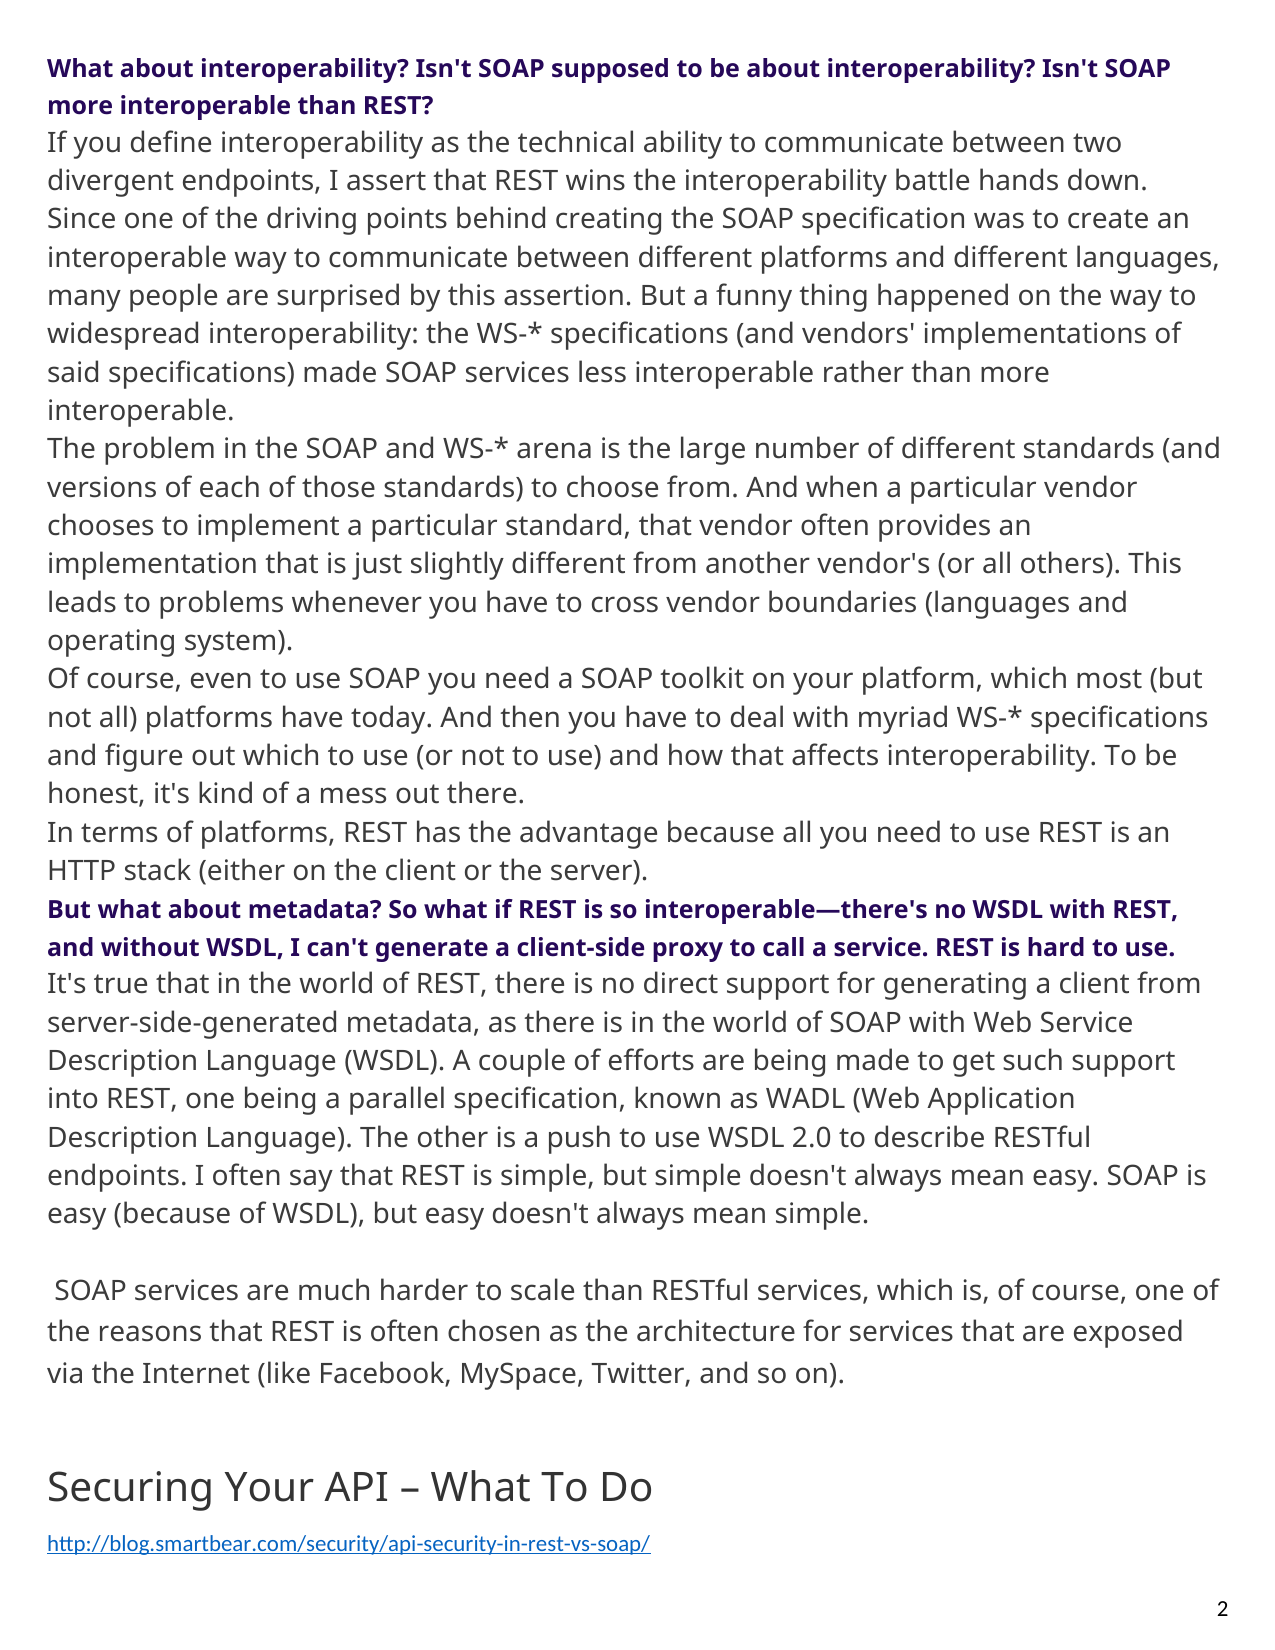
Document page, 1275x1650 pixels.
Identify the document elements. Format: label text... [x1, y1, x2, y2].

text http://blog.smartbear.com/security/api-security-in-rest-vs-soap/ [47, 1529, 1228, 1557]
text Of course, even to use SOAP you need a SOAP toolkit on your platform, which most (but not all) platforms have today. And then you have to deal with myriad WS-* specifications and figure out which to use (or not to use) and how that affects interoperability. To be honest, it's kind of a mess out there. [47, 658, 1228, 812]
text What about interoperability? Isn't SOAP supposed to be about interoperability? Isn't SOAP more interoperable than REST? [47, 47, 1228, 122]
text In terms of platforms, REST has the advantage because all you need to use REST is an HTTP stack (either on the client or the server). [47, 812, 1228, 888]
text But what about metadata? So what if REST is so interoperable—there's no WSDL with REST, and without WSDL, I can't generate a client-side proxy to call a service. REST is hard to use. [47, 888, 1228, 963]
text SOAP services are much harder to scale than RESTful services, which is, of course, one of the reasons that REST is often chosen as the architecture for services that are exposed via the Internet (like Facebook, MySpace, Twitter, and so on). [47, 1270, 1228, 1391]
text It's true that in the world of REST, there is no direct support for generating a client from server-side-generated metadata, as there is in the world of SOAP with Web Service Description Language (WSDL). A couple of efforts are being made to get such support into REST, one being a parallel specification, known as WADL (Web Application Description Language). The other is a push to use WSDL 2.0 to describe RESTful endpoints. I often say that REST is simple, but simple doesn't always mean easy. SOAP is easy (because of WSDL), but easy doesn't always mean simple. [47, 963, 1228, 1232]
text The problem in the SOAP and WS-* arena is the large number of different standards (and versions of each of those standards) to choose from. And when a particular vendor chooses to implement a particular standard, that vendor often provides an implementation that is just slightly different from another vendor's (or all others). This leads to problems whenever you have to cross vendor boundaries (languages and operating system). [47, 428, 1228, 658]
text If you define interoperability as the technical ability to communicate between two divergent endpoints, I assert that REST wins the interoperability battle hands down. [47, 122, 1228, 198]
text Since one of the driving points behind creating the SOAP specification was to create an interoperable way to communicate between different platforms and different languages, many people are surprised by this assertion. But a funny thing happened on the way to widespread interoperability: the WS-* specifications (and vendors' implementations of said specifications) made SOAP services less interoperable rather than more interoperable. [47, 198, 1228, 428]
text Securing Your API – What To Do [47, 1458, 1228, 1513]
